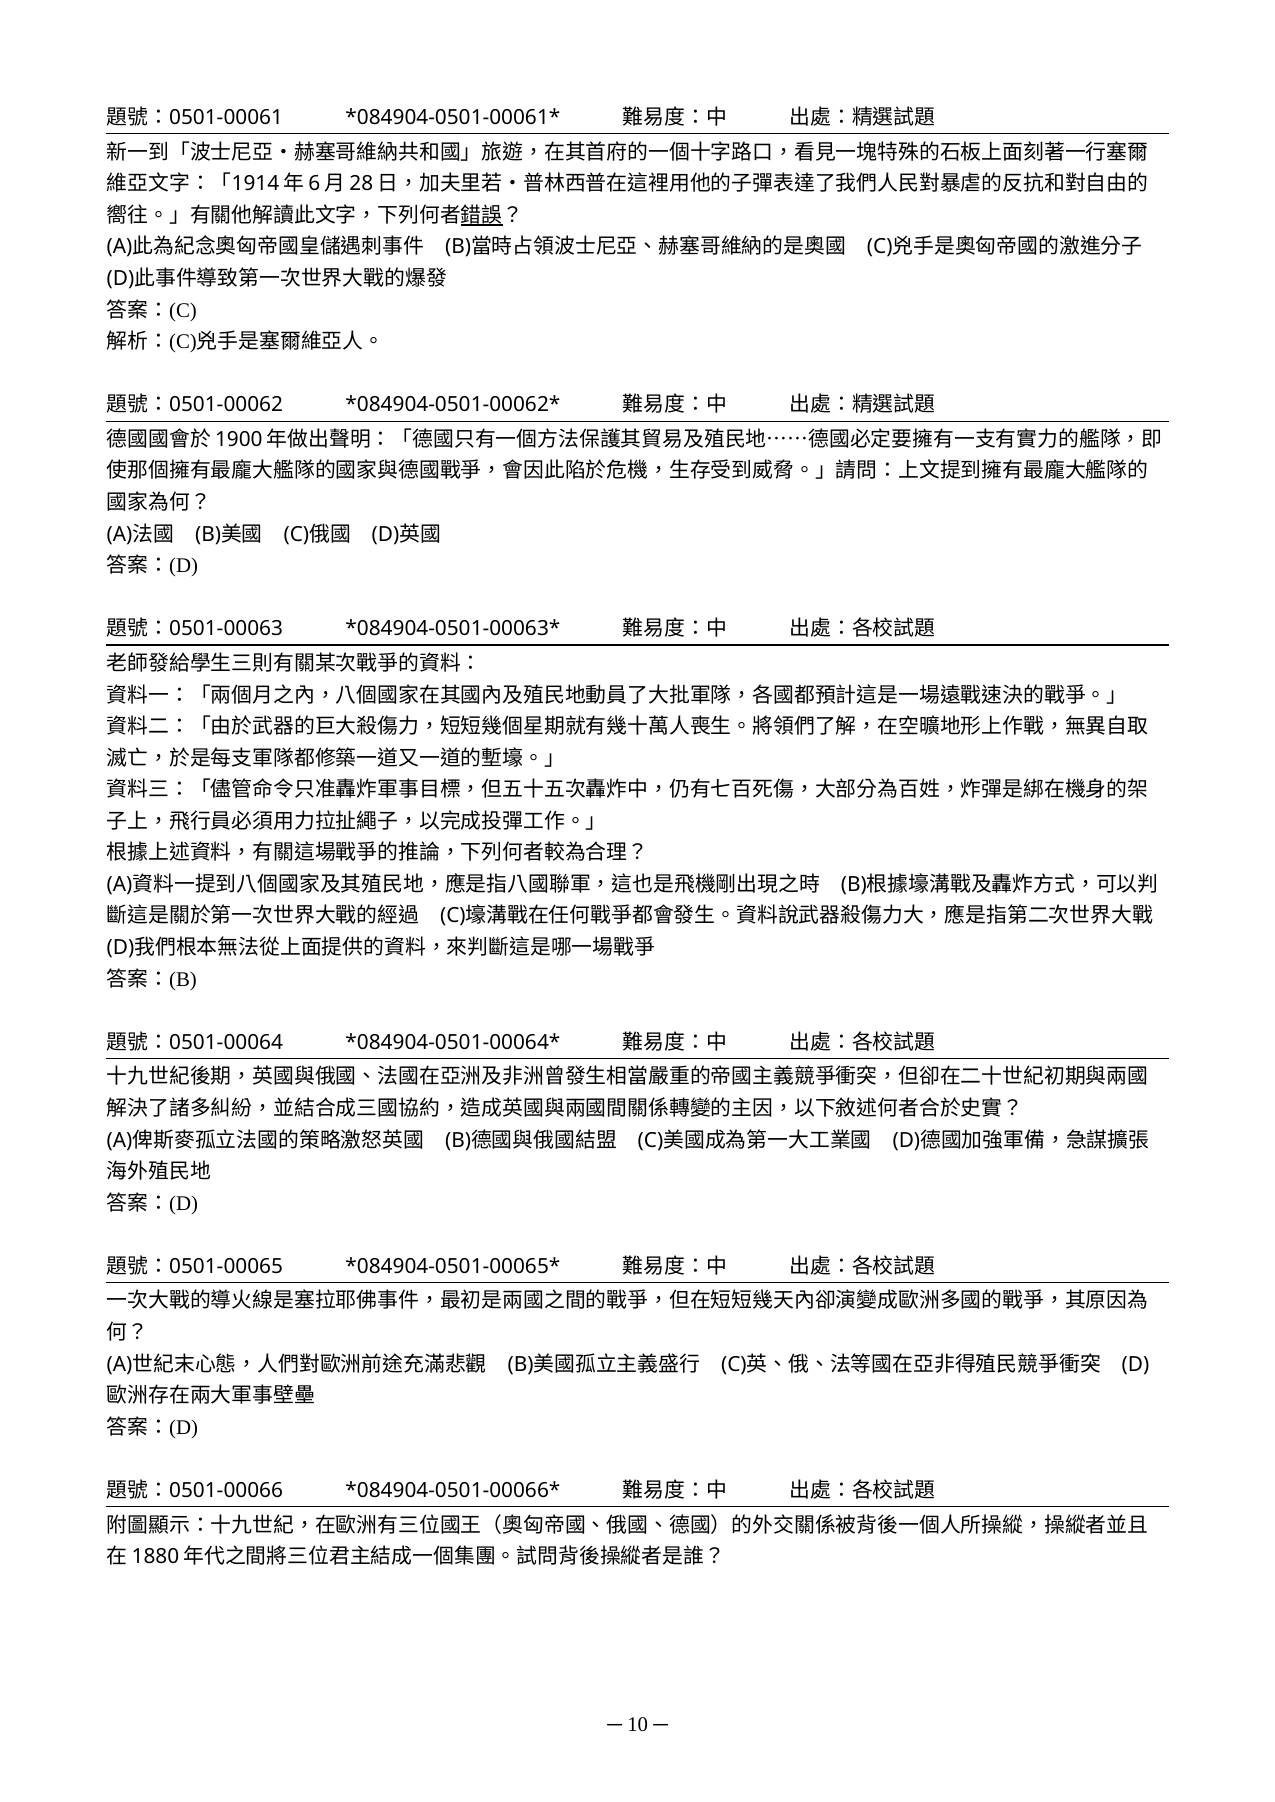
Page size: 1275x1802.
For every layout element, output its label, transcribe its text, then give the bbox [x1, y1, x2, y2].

text 題號：0501-00065 *084904-0501-00065* 難易度：中 出處：各校試題 [106, 1248, 1169, 1282]
text 答案：(D) [106, 1185, 1169, 1217]
text 老師發給學生三則有關某次戰爭的資料： 資料一：「兩個月之內，八個國家在其國內及殖民地動員了大批軍隊，各國都預計這是一場遠戰速決的戰爭。」 資料二：「由於武器的巨大殺傷力，短短幾個星期就有幾十萬人喪生。將領們了解，在空曠地形上作戰，無異自取滅亡，於是每支軍隊都修築一道又一道的塹壕。」 資料三：「儘管命令只准轟炸軍事目標，但五十五次轟炸中，仍有七百死傷，大部分為百姓，炸彈是綁在機身的架子上，飛行員必須用力拉扯繩子，以完成投彈工作。」 根據上述資料，有關這場戰爭的推論，下列何者較為合理？ (A)資料一提到八個國家及其殖民地，應是指八國聯軍，這也是飛機剛出現之時 (B)根據壕溝戰及轟炸方式，可以判斷這是關於第一次世界大戰的經過 (C)壕溝戰在任何戰爭都會發生。資料說武器殺傷力大，應是指第二次世界大戰 (D)我們根本無法從上面提供的資料，來判斷這是哪一場戰爭 [106, 646, 1169, 961]
text 題號：0501-00061 *084904-0501-00061* 難易度：中 出處：精選試題 [106, 100, 1169, 133]
text 答案：(C) [106, 292, 1169, 324]
text 題號：0501-00066 *084904-0501-00066* 難易度：中 出處：各校試題 [106, 1472, 1169, 1506]
text 答案：(B) [106, 961, 1169, 993]
text 新一到「波士尼亞‧赫塞哥維納共和國」旅遊，在其首府的一個十字路口，看見一塊特殊的石板上面刻著一行塞爾維亞文字：「，加夫里若‧普林西普在這裡用他的子彈表達了我們人民對暴虐的反抗和對自由的嚮往。」有關他解讀此文字，下列何者錯誤？ (A)此為紀念奧匈帝國皇儲遇刺事件 (B)當時占領波士尼亞、赫塞哥維納的是奧國 (C)兇手是奧匈帝國的激進分子 (D)此事件導致第一次世界大戰的爆發 [106, 134, 1169, 292]
text 題號：0501-00062 *084904-0501-00062* 難易度：中 出處：精選試題 [106, 387, 1169, 421]
text 答案：(D) [106, 1409, 1169, 1441]
text 德國國會於1900年做出聲明：「德國只有一個方法保護其貿易及殖民地……德國必定要擁有一支有實力的艦隊，即使那個擁有最龐大艦隊的國家與德國戰爭，會因此陷於危機，生存受到威脅。」請問：上文提到擁有最龐大艦隊的國家為何？ (A)法國 (B)美國 (C)俄國 (D)英國 [106, 422, 1169, 548]
text 十九世紀後期，英國與俄國、法國在亞洲及非洲曾發生相當嚴重的帝國主義競爭衝突，但卻在二十世紀初期與兩國解決了諸多糾紛，並結合成三國協約，造成英國與兩國間關係轉變的主因，以下敘述何者合於史實？ (A)俾斯麥孤立法國的策略激怒英國 (B)德國與俄國結盟 (C)美國成為第一大工業國 (D)德國加強軍備，急謀擴張海外殖民地 [106, 1059, 1169, 1185]
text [106, 1507, 1169, 1570]
text 解析：(C)兇手是塞爾維亞人。 [106, 324, 1169, 355]
text 答案：(D) [106, 548, 1169, 579]
text 題號：0501-00063 *084904-0501-00063* 難易度：中 出處：各校試題 [106, 611, 1169, 644]
text 一次大戰的導火線是塞拉耶佛事件，最初是兩國之間的戰爭，但在短短幾天內卻演變成歐洲多國的戰爭，其原因為何？ (A)世紀末心態，人們對歐洲前途充滿悲觀 (B)美國孤立主義盛行 (C)英、俄、法等國在亞非得殖民競爭衝突 (D)歐洲存在兩大軍事壁壘 [106, 1283, 1169, 1409]
text 題號：0501-00064 *084904-0501-00064* 難易度：中 出處：各校試題 [106, 1024, 1169, 1058]
